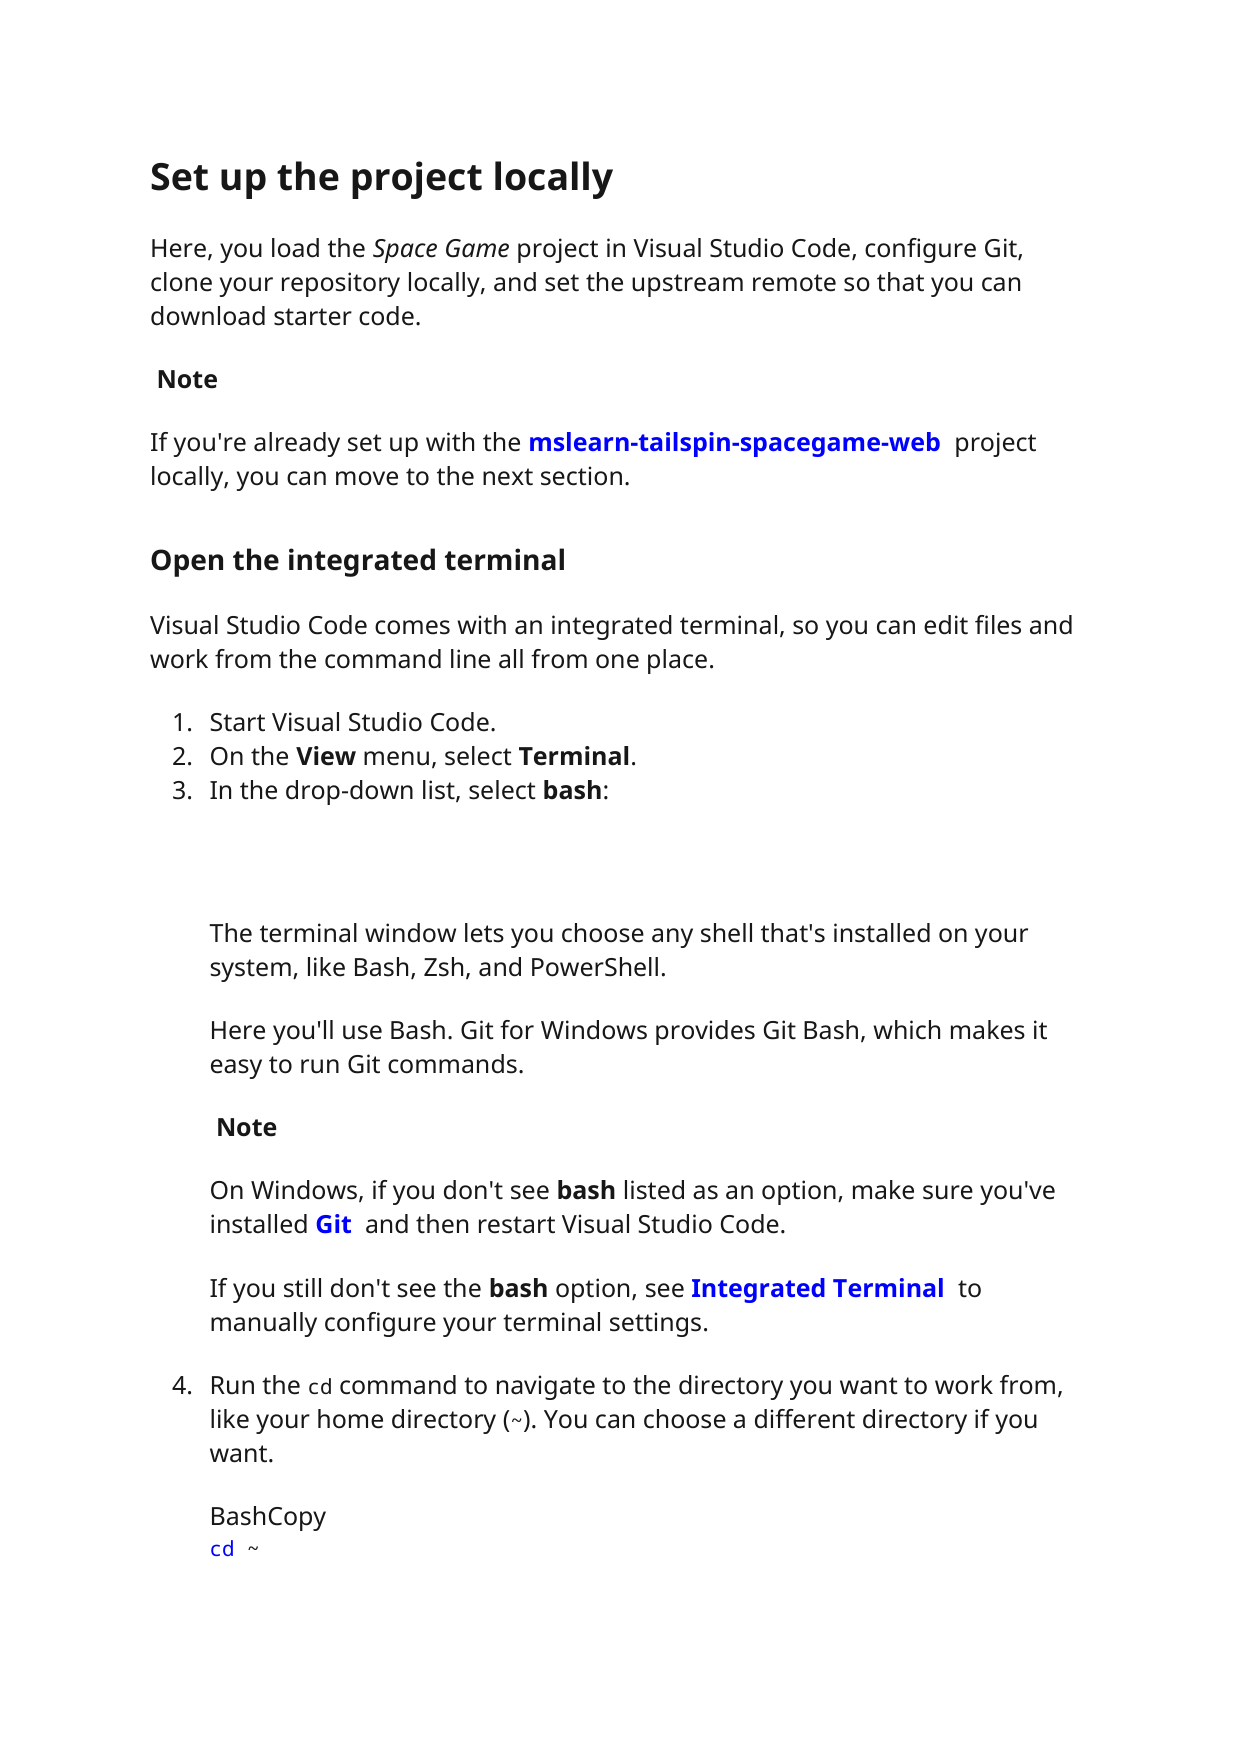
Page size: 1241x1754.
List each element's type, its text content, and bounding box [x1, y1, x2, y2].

text The terminal window lets you choose any shell that's installed on your system, like Bash, Zsh, and PowerShell. [209, 915, 1090, 983]
text BashCopy [209, 1499, 1090, 1533]
text Visual Studio Code comes with an integrated terminal, so you can edit files and work from the command line all from one place. [150, 607, 1090, 675]
text Here, you load the Space Game project in Visual Studio Code, configure Git, clone your repository locally, and set the upstream remote so that you can download starter code. [150, 230, 1090, 332]
text On Windows, if you don't see bash listed as an option, make sure you've installed Git and then restart Visual Studio Code. [209, 1173, 1090, 1241]
text Note [209, 1110, 1090, 1144]
text Open the integrated terminal [150, 540, 1090, 578]
text Set up the project locally [150, 150, 1090, 201]
text cd ~ [209, 1533, 1090, 1563]
text If you still don't see the bash option, see Integrated Terminal to manually configure your terminal settings. [209, 1270, 1090, 1338]
text Note [150, 362, 1090, 396]
list Start Visual Studio Code. [172, 704, 1090, 739]
text Here you'll use Bash. Git for Windows provides Git Bash, which makes it easy to run Git commands. [209, 1012, 1090, 1081]
list Run the cd command to navigate to the directory you want to work from, like your home directory (~). You can choose a different directory if you want. [172, 1368, 1090, 1470]
list On the View menu, select Terminal. [172, 739, 1090, 773]
text If you're already set up with the mslearn-tailspin-spacegame-web project locally, you can move to the next section. [150, 425, 1090, 493]
list In the drop-down list, select bash: [172, 773, 1090, 807]
